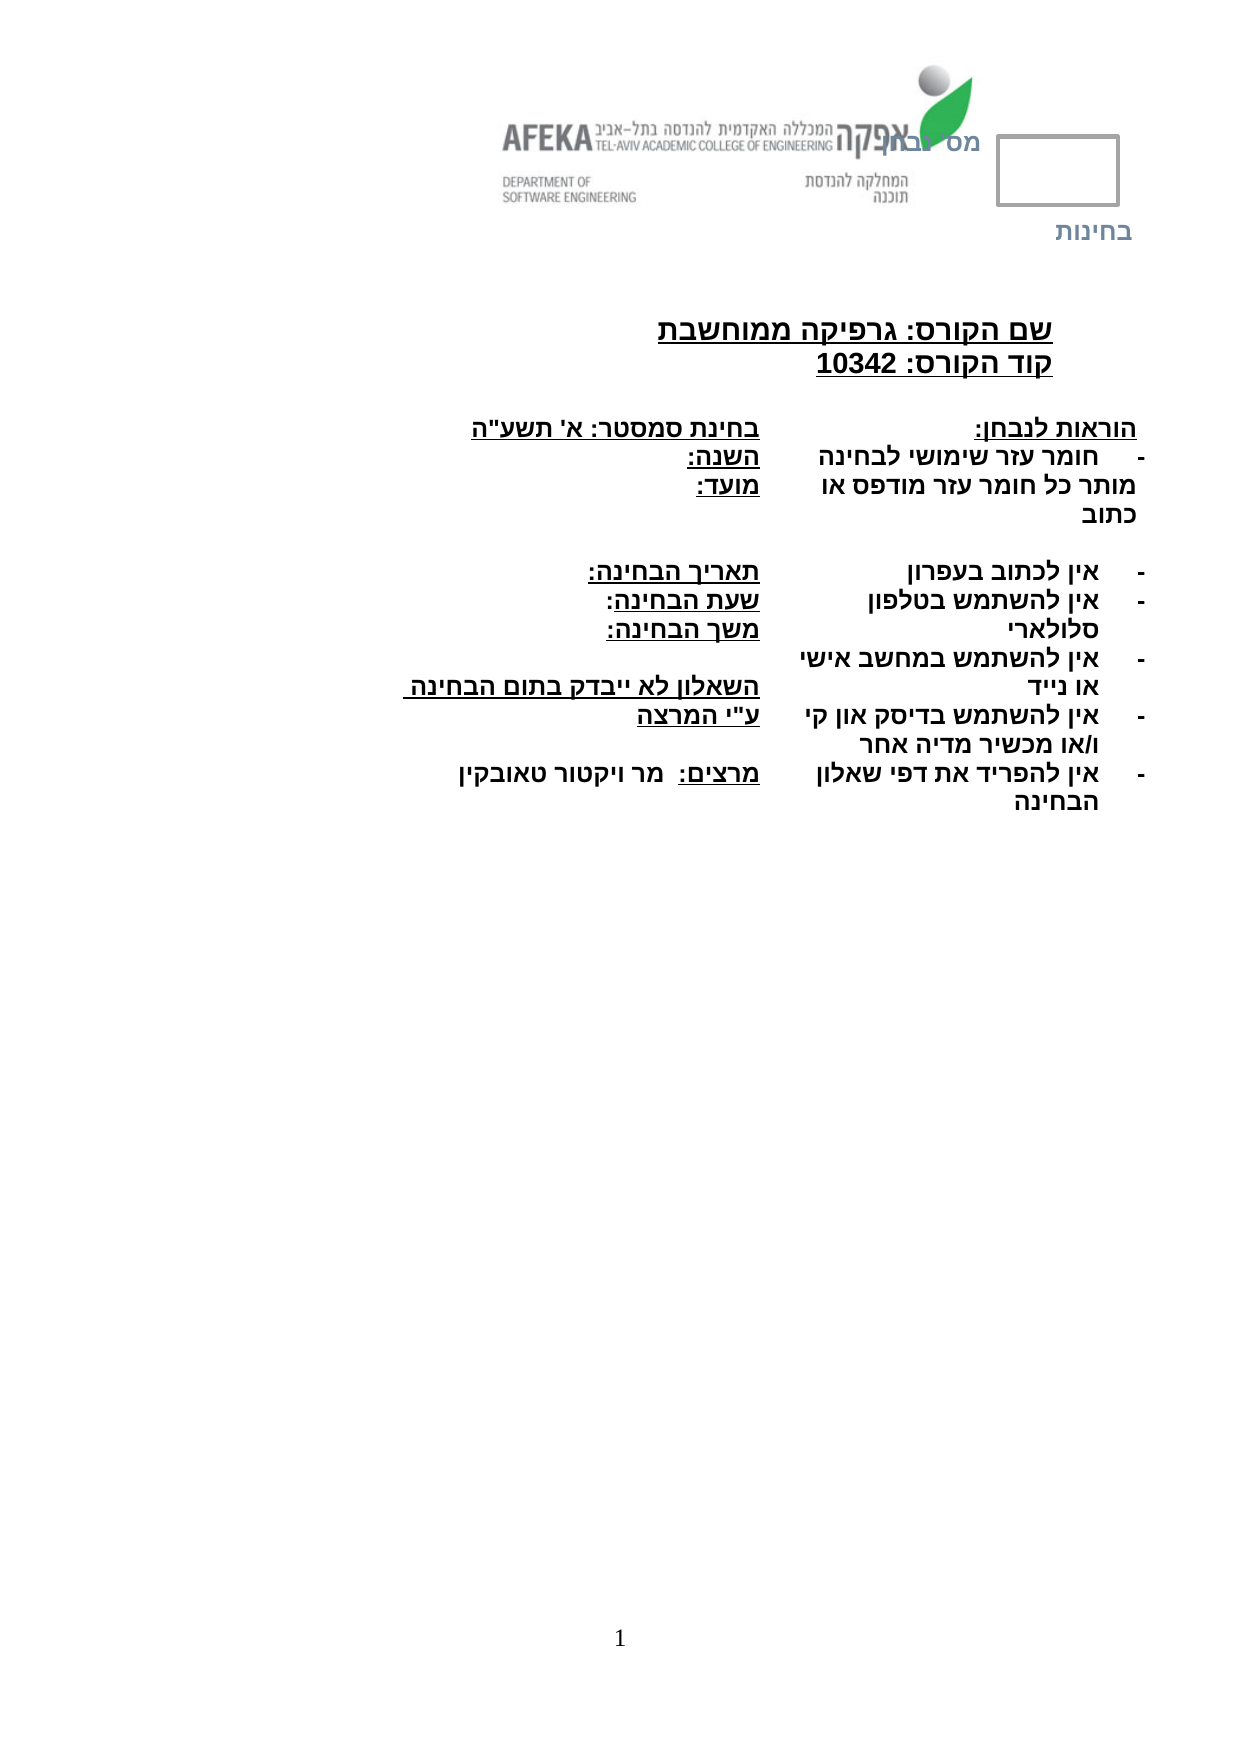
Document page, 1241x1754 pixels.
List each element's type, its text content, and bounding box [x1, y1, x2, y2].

table_cell תאריך הבחינה: שעת הבחינה: משך הבחינה: השאלון לא ייבדק בתום הבחינה ע"י המרצה מרצים: מר ויקטור טאובקין [176, 557, 771, 845]
table_header בחינת סמסטר: א' תשע"ה השנה: מועד: [176, 414, 771, 557]
text קוד הקורס: 10342 [187, 346, 1053, 380]
text שם הקורס: גרפיקה ממוחשבת [187, 313, 1053, 346]
table_header הוראות לנבחן: חומר עזר שימושי לבחינה מותר כל חומר עזר מודפס או כתוב [771, 414, 1186, 557]
picture [17, 20, 997, 231]
text בחינות [187, 217, 1132, 246]
table_cell אין לכתוב בעפרון אין להשתמש בטלפון סלולארי אין להשתמש במחשב אישי או נייד אין להשתמש בדיסק און קי ו/או מכשיר מדיה אחר אין להפריד את דפי שאלון הבחינה [771, 557, 1186, 845]
